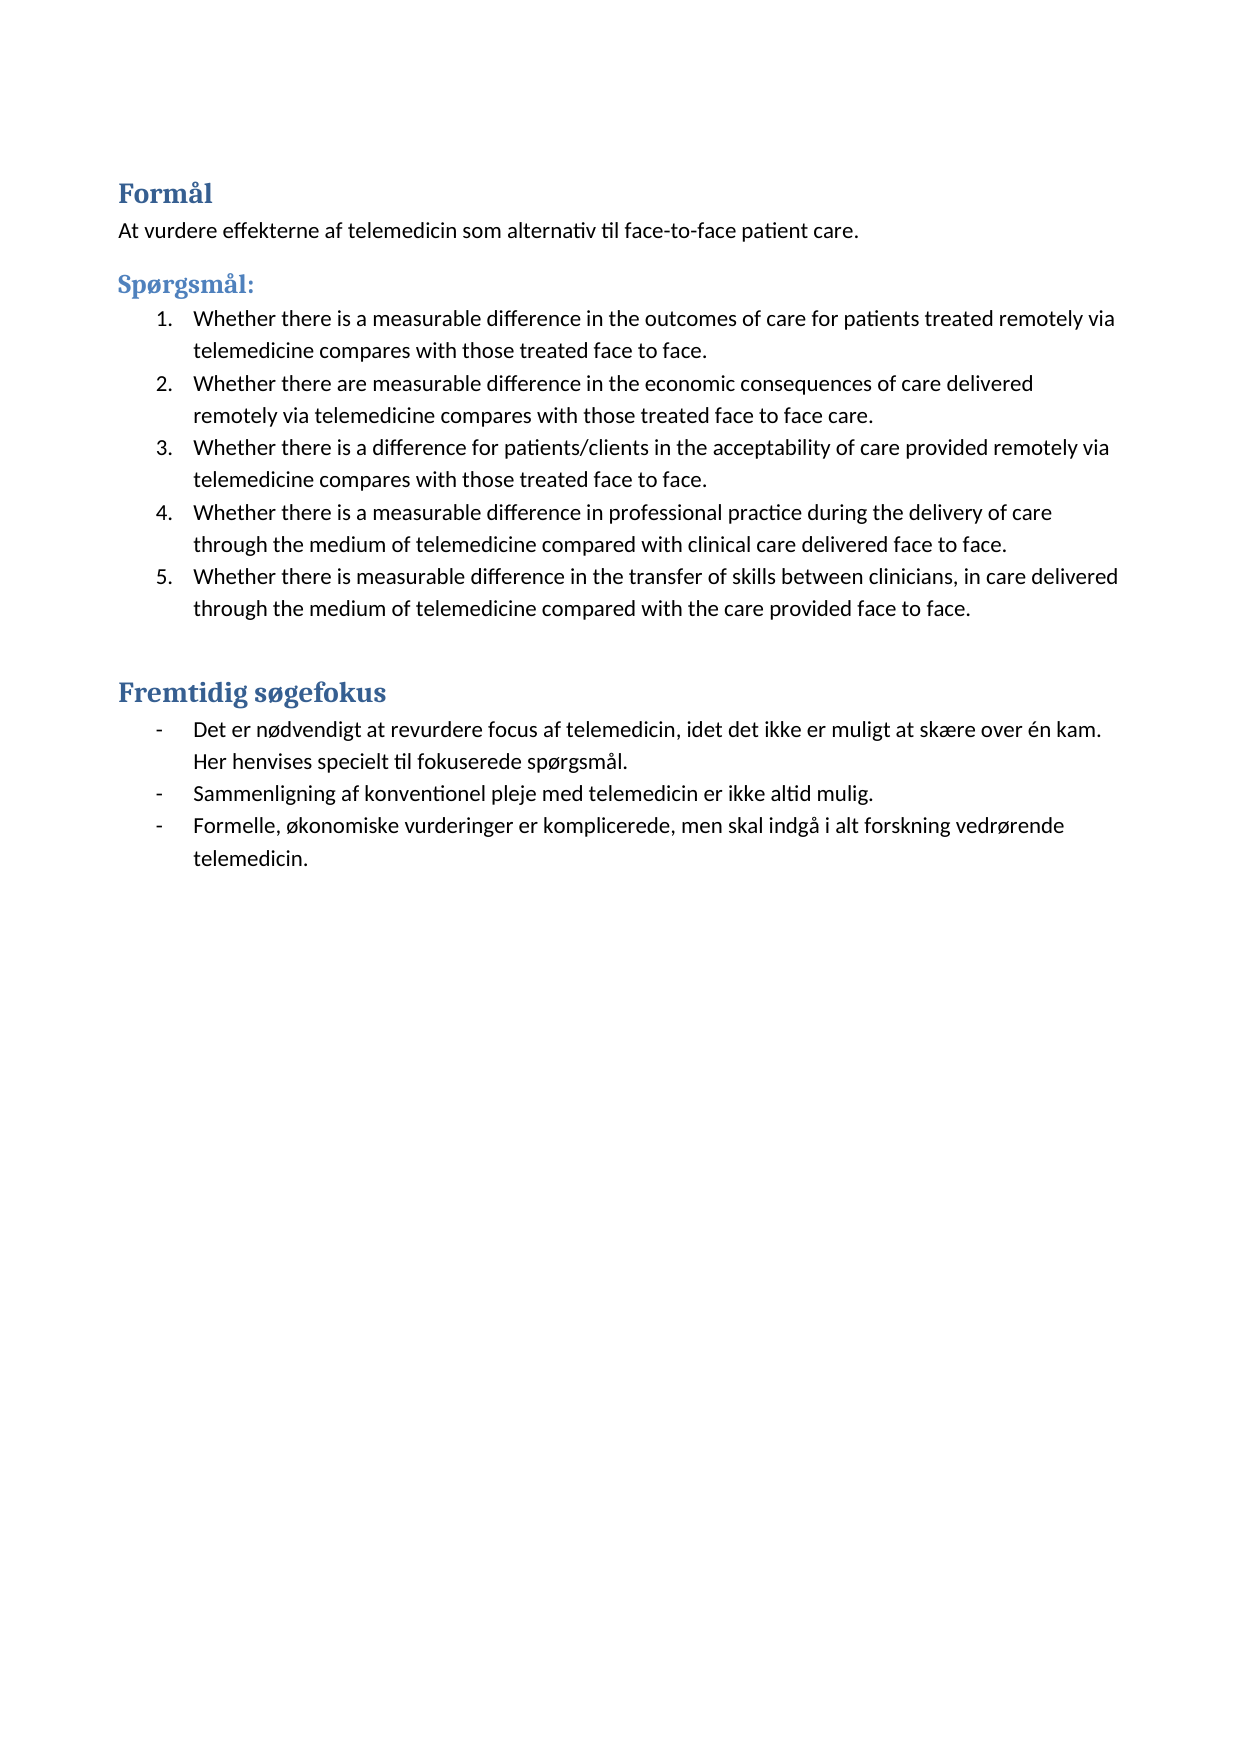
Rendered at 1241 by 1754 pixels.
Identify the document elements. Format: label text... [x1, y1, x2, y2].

list Det er nødvendigt at revurdere focus af telemedicin, idet det ikke er muligt at skære over én kam. Her henvises specielt til fokuserede spørgsmål. [156, 715, 1122, 775]
subtitle Spørgsmål: [118, 269, 1122, 300]
list Whether there is a difference for patients/clients in the acceptability of care provided remotely via telemedicine compares with those treated face to face. [156, 433, 1122, 493]
list Whether there are measurable difference in the economic consequences of care delivered remotely via telemedicine compares with those treated face to face care. [156, 369, 1122, 429]
subtitle Formål [118, 177, 1122, 211]
list Whether there is a measurable difference in the outcomes of care for patients treated remotely via telemedicine compares with those treated face to face. [156, 304, 1122, 365]
list Formelle, økonomiske vurderinger er komplicerede, men skal indgå i alt forskning vedrørende telemedicin. [156, 811, 1122, 872]
list Whether there is a measurable difference in professional practice during the delivery of care through the medium of telemedicine compared with clinical care delivered face to face. [156, 498, 1122, 558]
text At vurdere effekterne af telemedicin som alternativ til face-to-face patient care. [118, 216, 1122, 244]
list Whether there is measurable difference in the transfer of skills between clinicians, in care delivered through the medium of telemedicine compared with the care provided face to face. [156, 562, 1122, 622]
list Sammenligning af konventionel pleje med telemedicin er ikke altid mulig. [156, 779, 1122, 807]
subtitle Fremtidig søgefokus [118, 676, 1122, 710]
